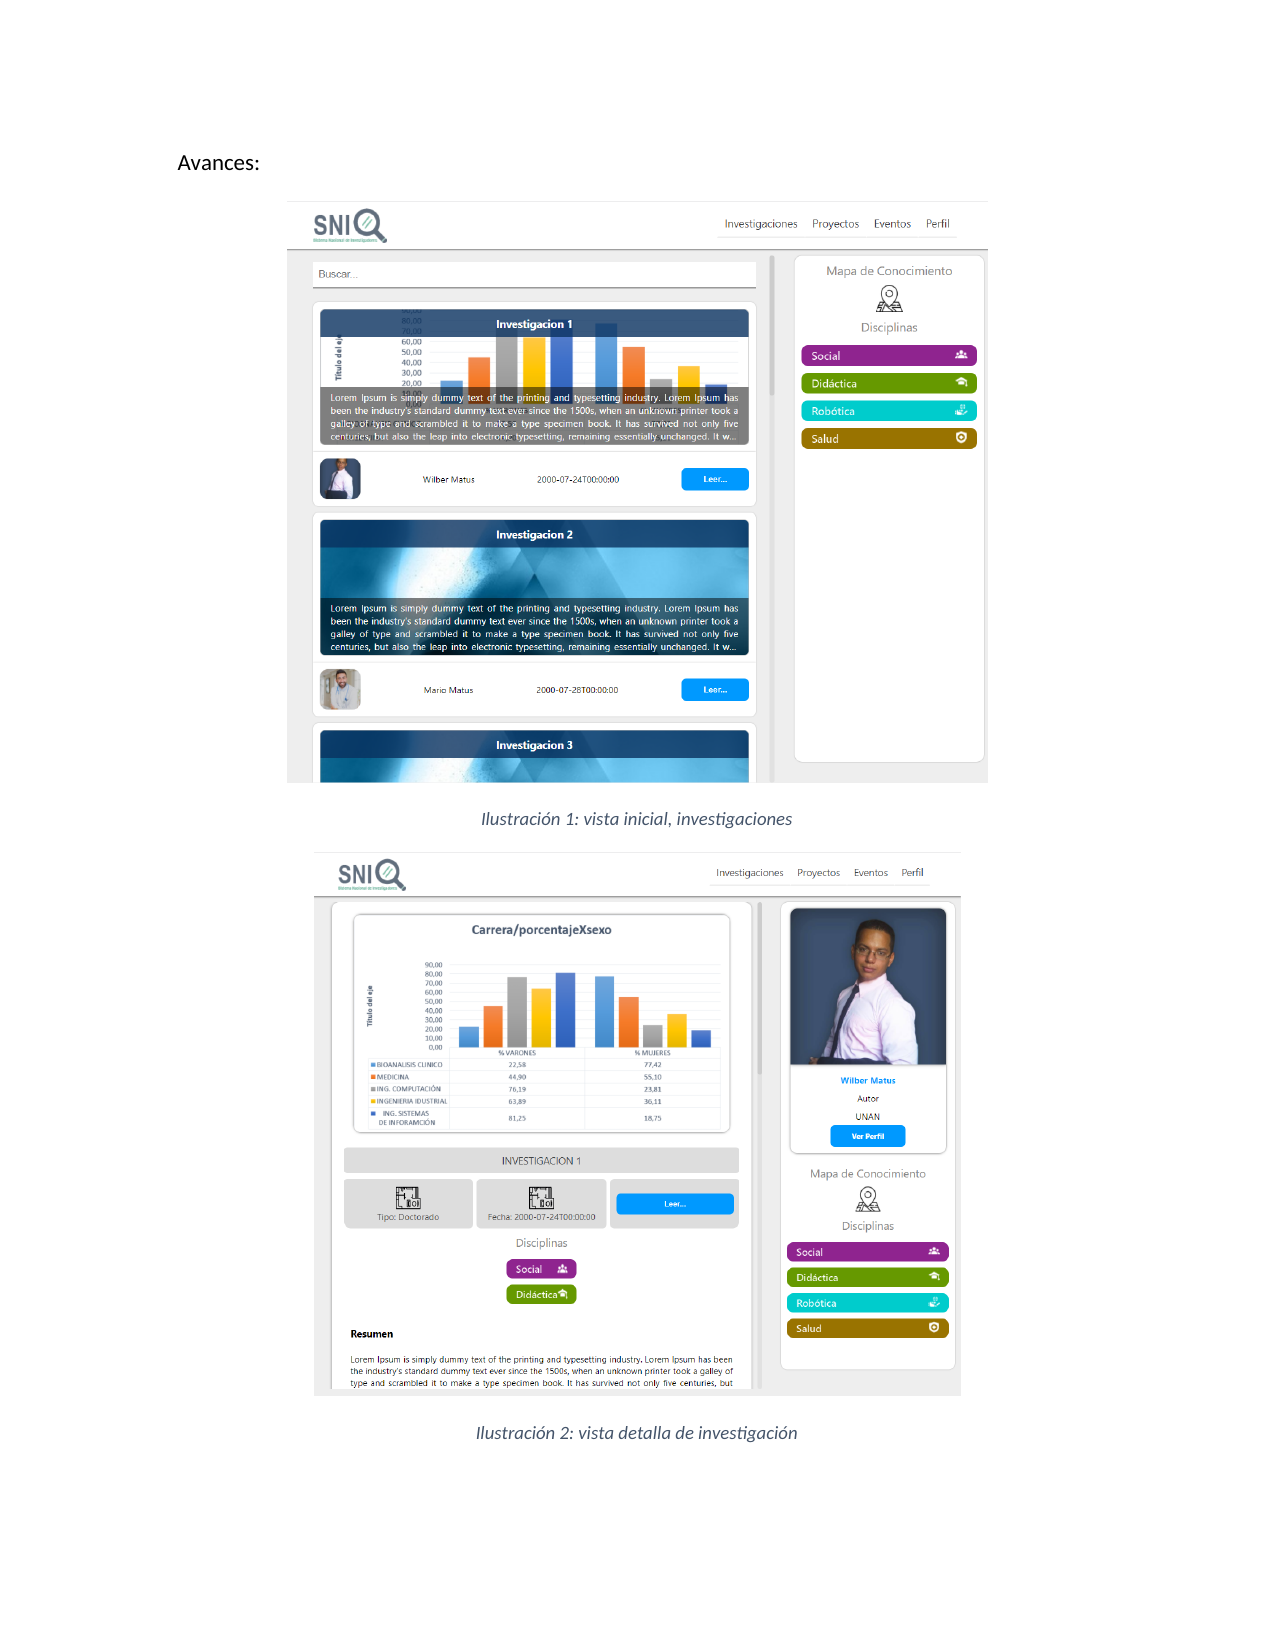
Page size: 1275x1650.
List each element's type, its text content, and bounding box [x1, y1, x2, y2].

picture [287, 200, 988, 783]
text Avances: [177, 148, 1098, 176]
text Ilustración 2: vista detalla de investigación [177, 1421, 1098, 1444]
picture [314, 851, 961, 1396]
text Ilustración 1: vista inicial, investigaciones [177, 807, 1098, 830]
